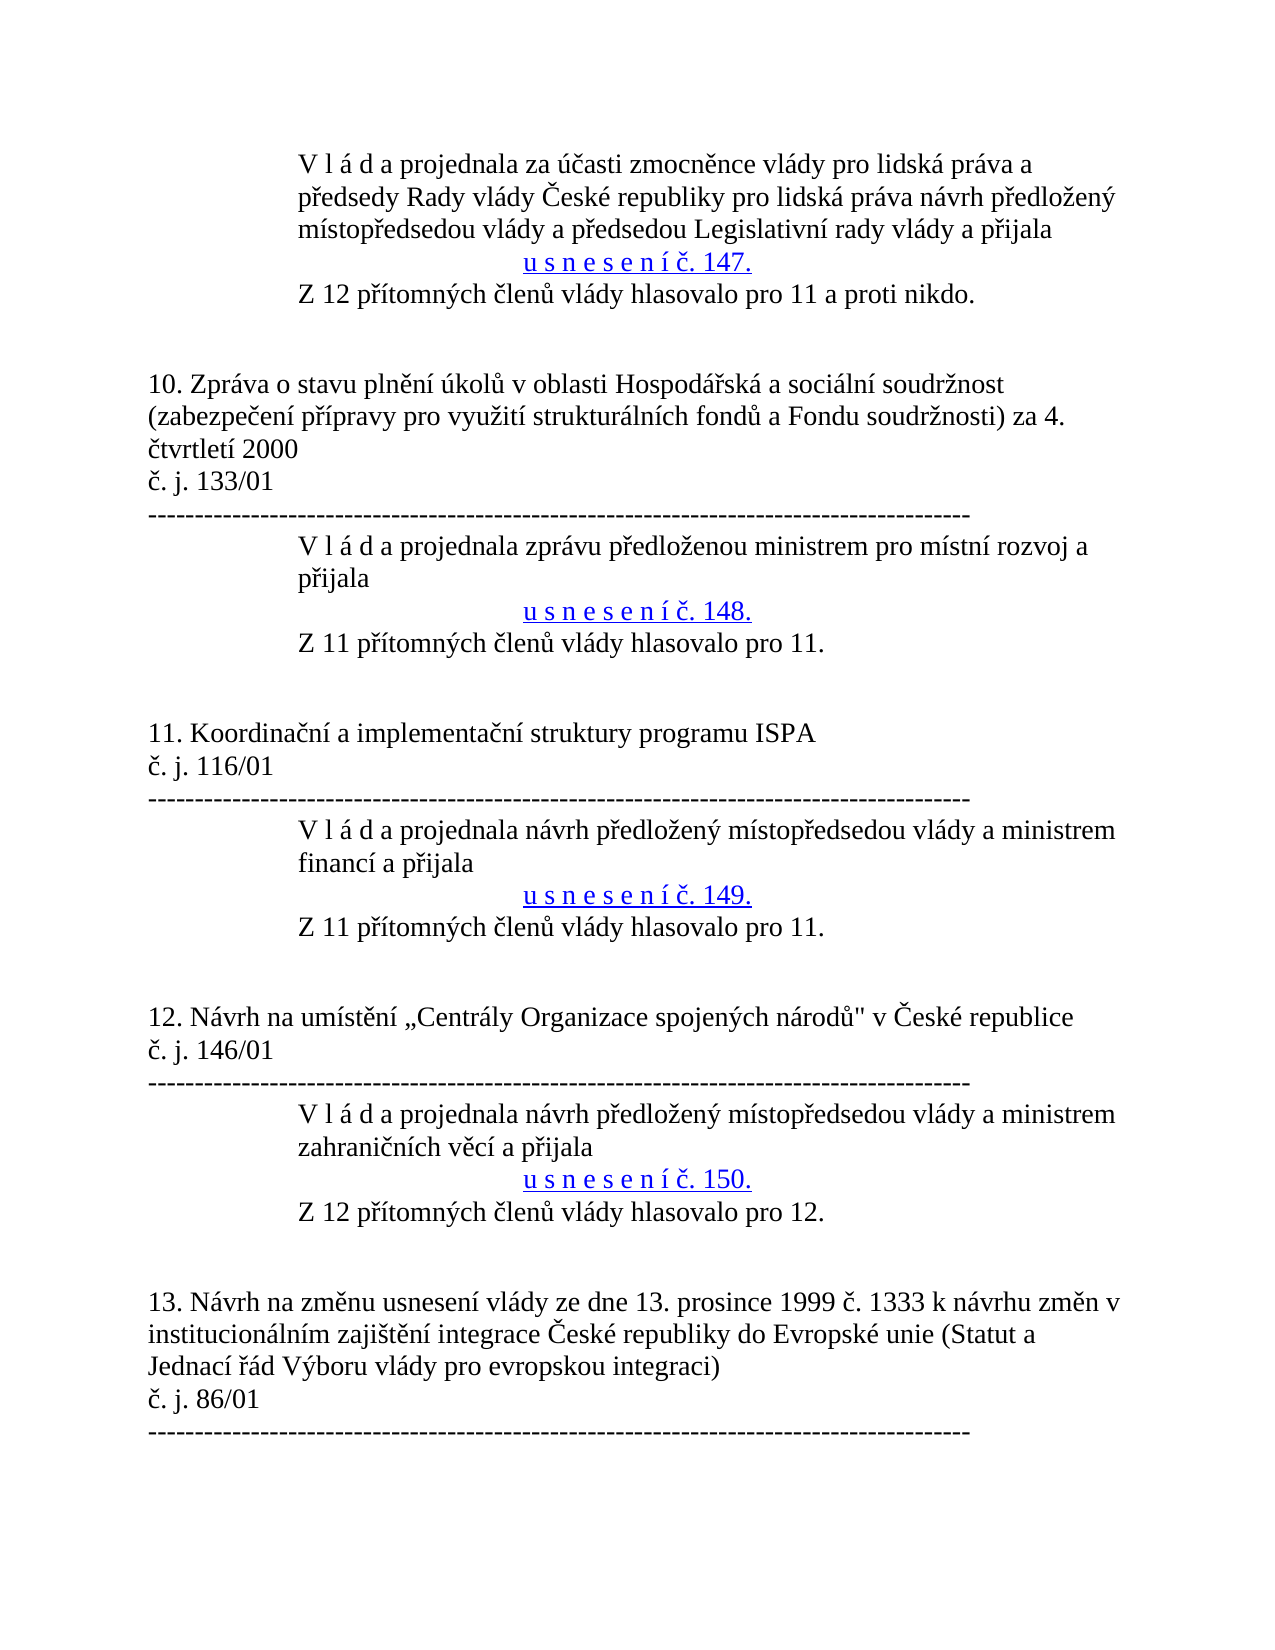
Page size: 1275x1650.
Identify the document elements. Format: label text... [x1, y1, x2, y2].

text V l á d a projednala zprávu předloženou ministrem pro místní rozvoj a přijala [298, 529, 1127, 594]
text Z 11 přítomných členů vlády hlasovalo pro 11. [298, 626, 1127, 659]
text Z 12 přítomných členů vlády hlasovalo pro 12. [298, 1195, 1127, 1227]
text V l á d a projednala návrh předložený místopředsedou vlády a ministrem financí a přijala [298, 813, 1127, 878]
text u s n e s e n í č. 150. [148, 1162, 1127, 1195]
text 13. Návrh na změnu usnesení vlády ze dne 13. prosince 1999 č. 1333 k návrhu změn v institucionálním zajištění integrace České republiky do Evropské unie (Statut a Jednací řád Výboru vlády pro evropskou integraci) č. j. 86/01 ---------------------------------------------------------------------------------------- [148, 1227, 1127, 1447]
text Z 11 přítomných členů vlády hlasovalo pro 11. [298, 911, 1127, 943]
text 12. Návrh na umístění „Centrály Organizace spojených národů" v České republice č. j. 146/01 ---------------------------------------------------------------------------------------- [148, 943, 1127, 1098]
text 10. Zpráva o stavu plnění úkolů v oblasti Hospodářská a sociální soudržnost (zabezpečení přípravy pro využití strukturálních fondů a Fondu soudržnosti) za 4. čtvrtletí 2000 č. j. 133/01 ---------------------------------------------------------------------------------------- [148, 309, 1127, 529]
text u s n e s e n í č. 149. [148, 878, 1127, 911]
text V l á d a projednala návrh předložený místopředsedou vlády a ministrem zahraničních věcí a přijala [298, 1098, 1127, 1162]
text V l á d a projednala za účasti zmocněnce vlády pro lidská práva a předsedy Rady vlády České republiky pro lidská práva návrh předložený místopředsedou vlády a předsedou Legislativní rady vlády a přijala [298, 148, 1127, 245]
text u s n e s e n í č. 148. [148, 594, 1127, 626]
text 11. Koordinační a implementační struktury programu ISPA č. j. 116/01 ---------------------------------------------------------------------------------------- [148, 659, 1127, 813]
text u s n e s e n í č. 147. [148, 245, 1127, 277]
text Z 12 přítomných členů vlády hlasovalo pro 11 a proti nikdo. [298, 277, 1127, 309]
